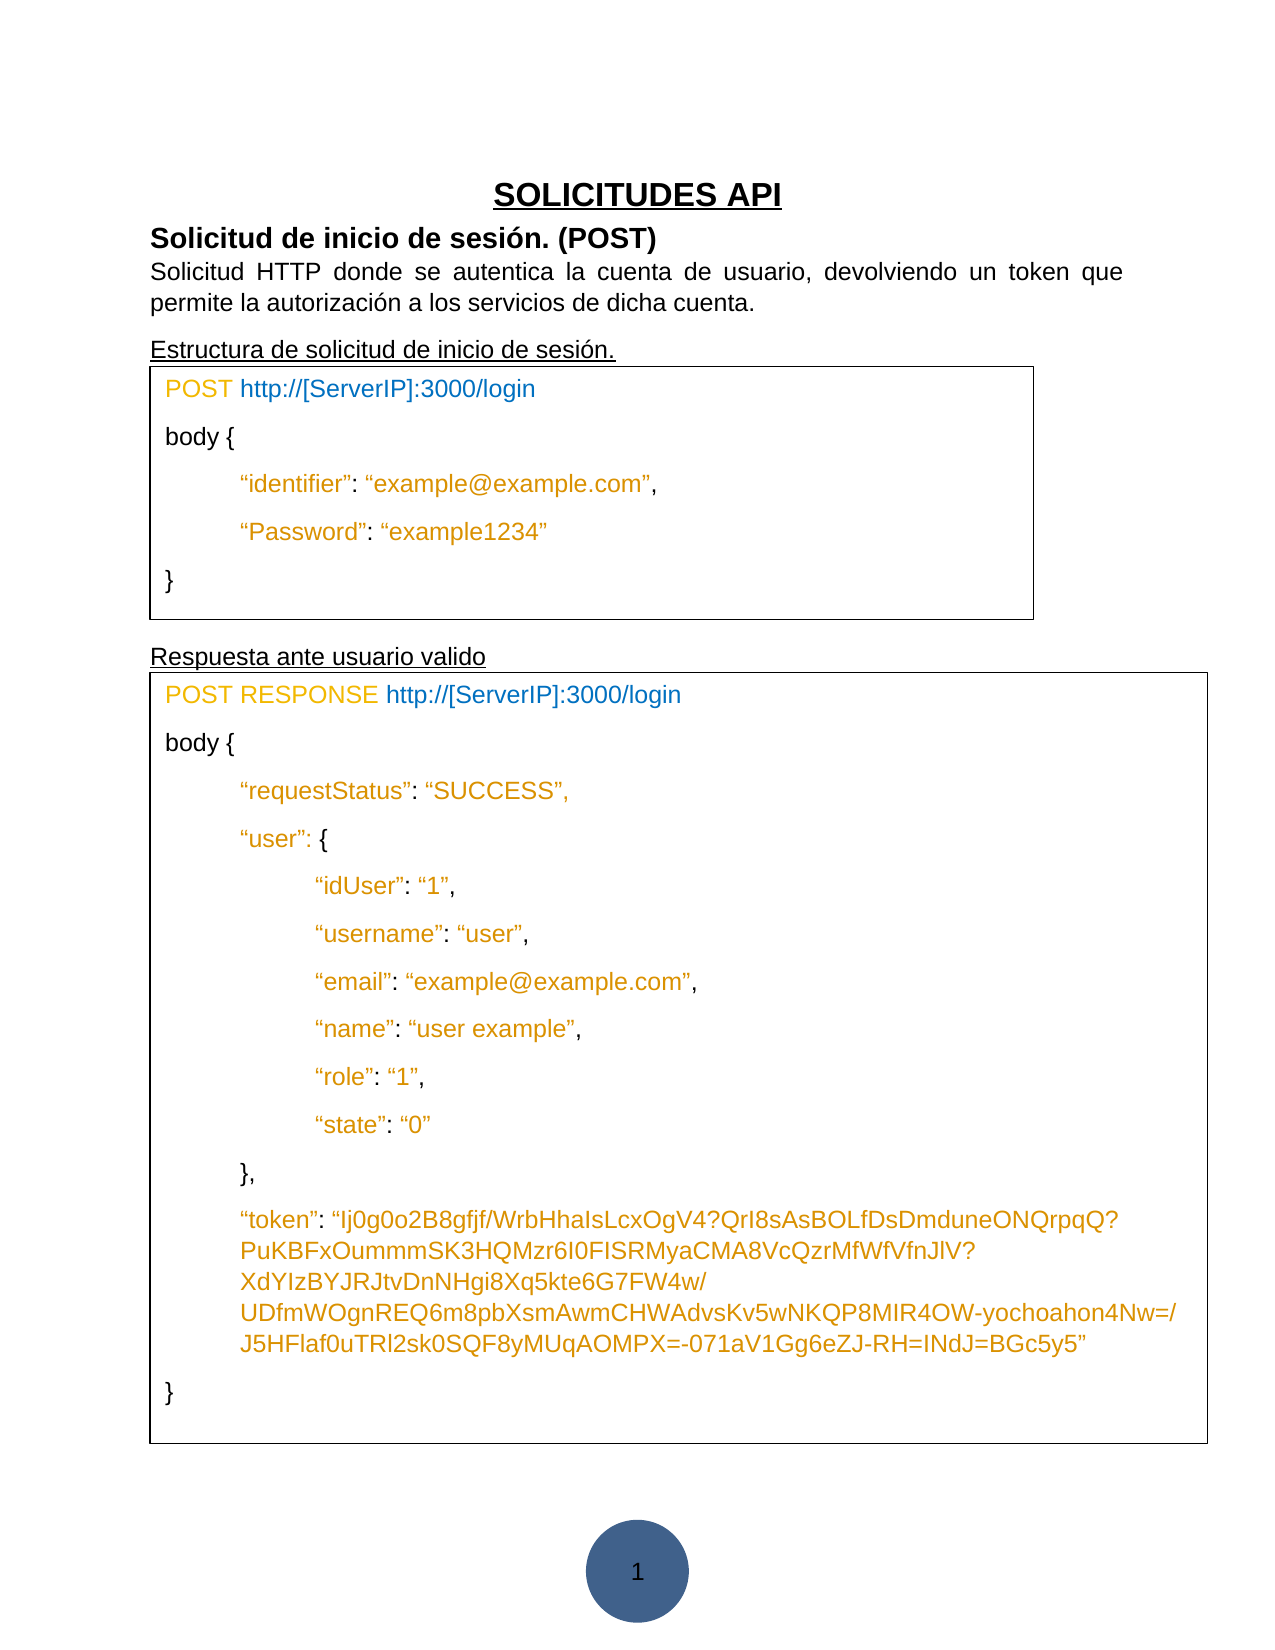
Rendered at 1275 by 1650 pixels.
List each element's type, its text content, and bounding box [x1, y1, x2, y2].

subtitle Respuesta ante usuario valido [150, 642, 1125, 671]
subtitle SOLICITUDES API [150, 175, 1125, 213]
text Solicitud HTTP donde se autentica la cuenta de usuario, devolviendo un token que permite la autorización a los servicios de dicha cuenta. [150, 257, 1125, 317]
subtitle Estructura de solicitud de inicio de sesión. [150, 336, 1125, 364]
subtitle Solicitud de inicio de sesión. (POST) [150, 221, 1125, 254]
